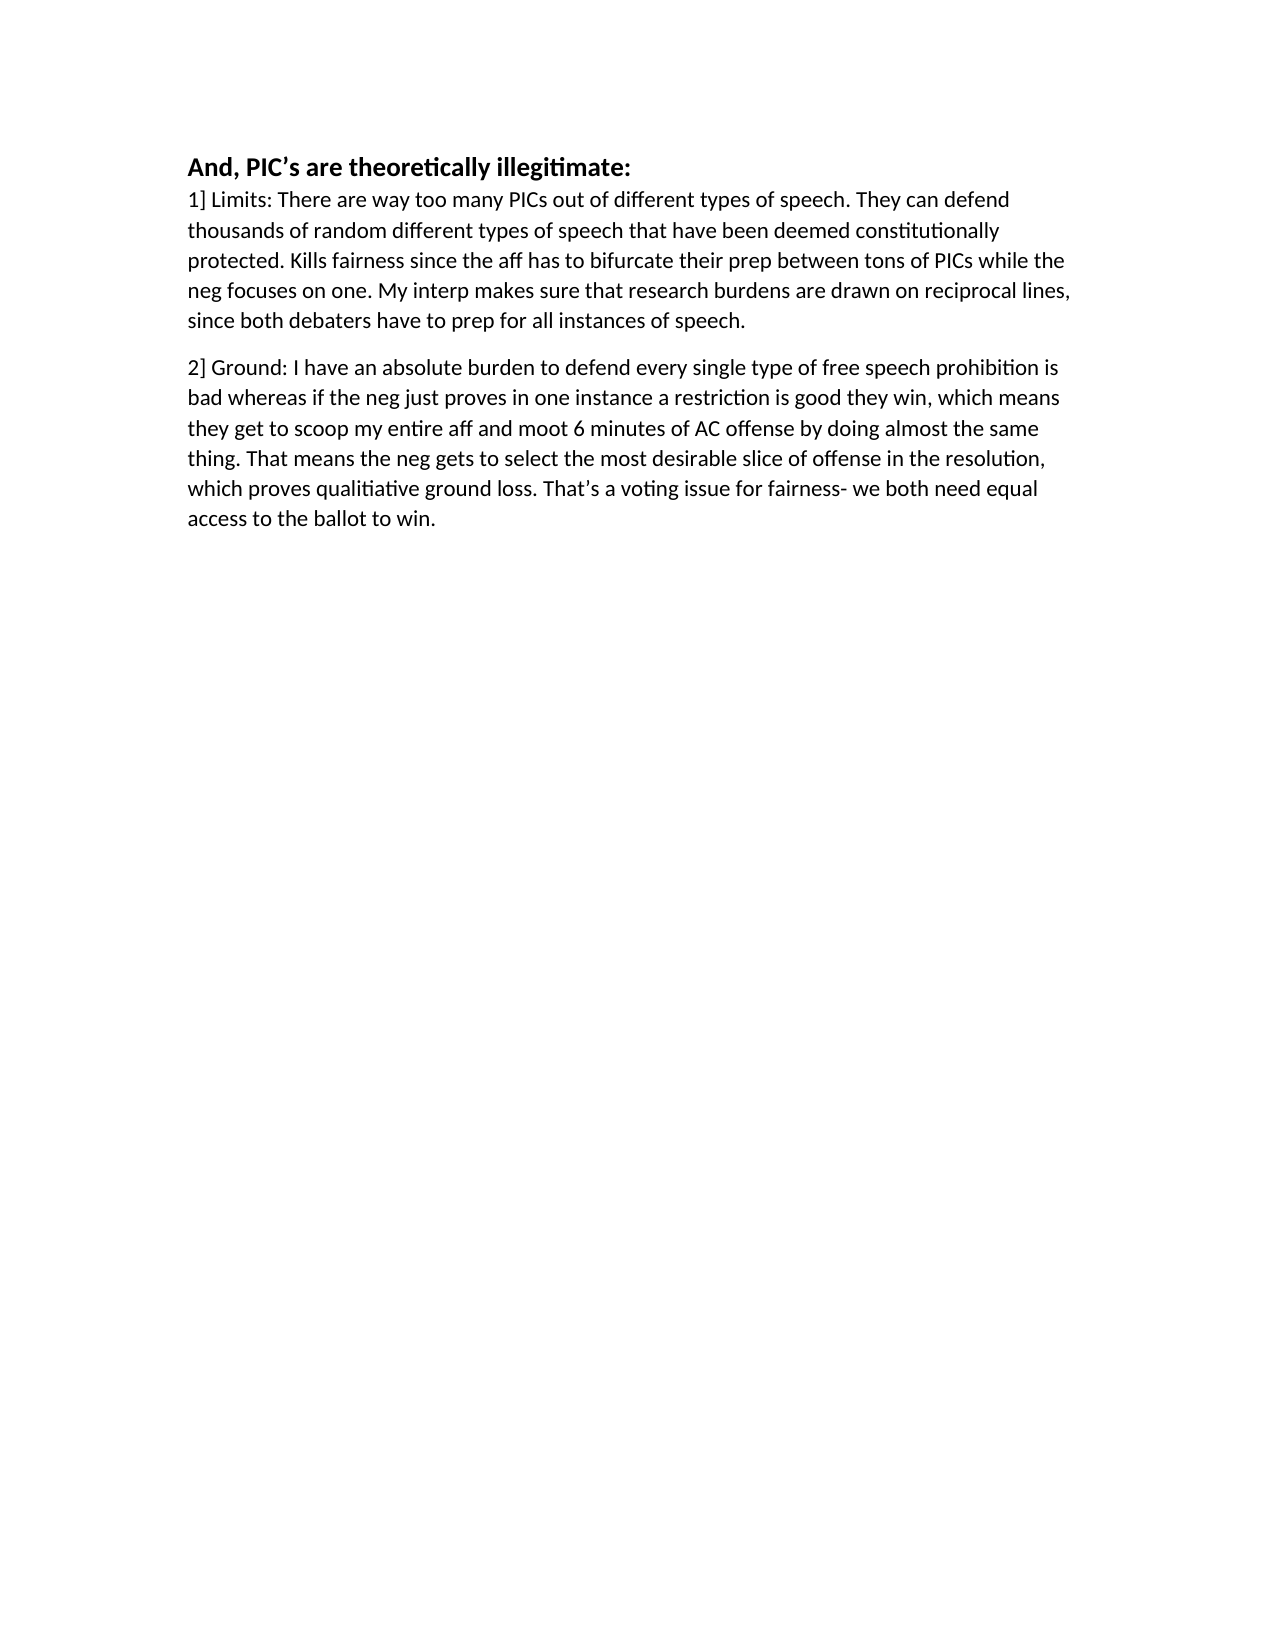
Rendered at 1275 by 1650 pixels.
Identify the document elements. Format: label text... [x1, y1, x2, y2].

subtitle And, PIC’s are theoretically illegitimate: [187, 150, 1087, 183]
text 2] Ground: I have an absolute burden to defend every single type of free speech prohibition is bad whereas if the neg just proves in one instance a restriction is good they win, which means they get to scoop my entire aff and moot 6 minutes of AC offense by doing almost the same thing. That means the neg gets to select the most desirable slice of offense in the resolution, which proves qualitiative ground loss. That’s a voting issue for fairness- we both need equal access to the ballot to win. [187, 353, 1087, 532]
text 1] Limits: There are way too many PICs out of different types of speech. They can defend thousands of random different types of speech that have been deemed constitutionally protected. Kills fairness since the aff has to bifurcate their prep between tons of PICs while the neg focuses on one. My interp makes sure that research burdens are drawn on reciprocal lines, since both debaters have to prep for all instances of speech. [187, 186, 1087, 334]
